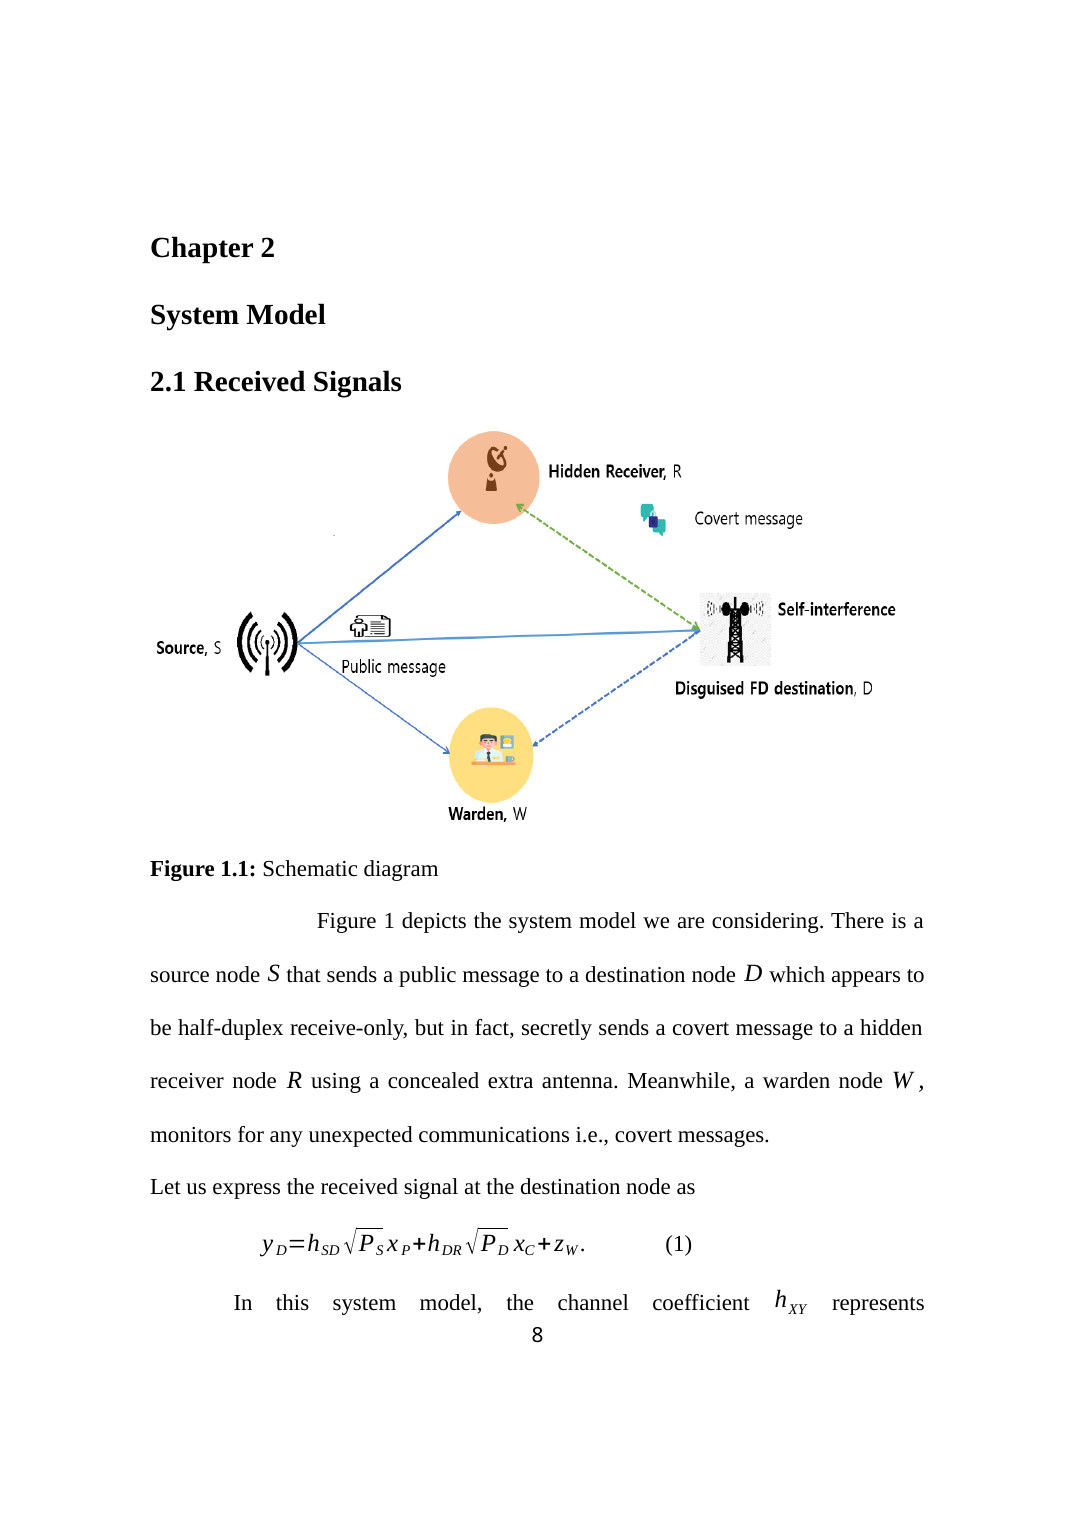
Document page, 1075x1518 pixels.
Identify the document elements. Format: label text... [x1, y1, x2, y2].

text System Model [150, 297, 925, 331]
text Figure 1.1: Schematic diagram [150, 855, 925, 881]
text . (1) [150, 1226, 925, 1260]
picture [150, 431, 925, 827]
text Chapter 2 [150, 230, 925, 263]
text Figure 1 depicts the system model we are considering. There is a source node that sends a public message to a destination node which appears to be half-duplex receive-only, but in fact, secretly sends a covert message to a hidden receiver node using a concealed extra antenna. Meanwhile, a warden node monitors for any unexpected communications i.e., covert messages. [150, 907, 925, 1147]
text 2.1 Received Signals [150, 364, 925, 398]
text Let us express the received signal at the destination node as [150, 1173, 925, 1200]
